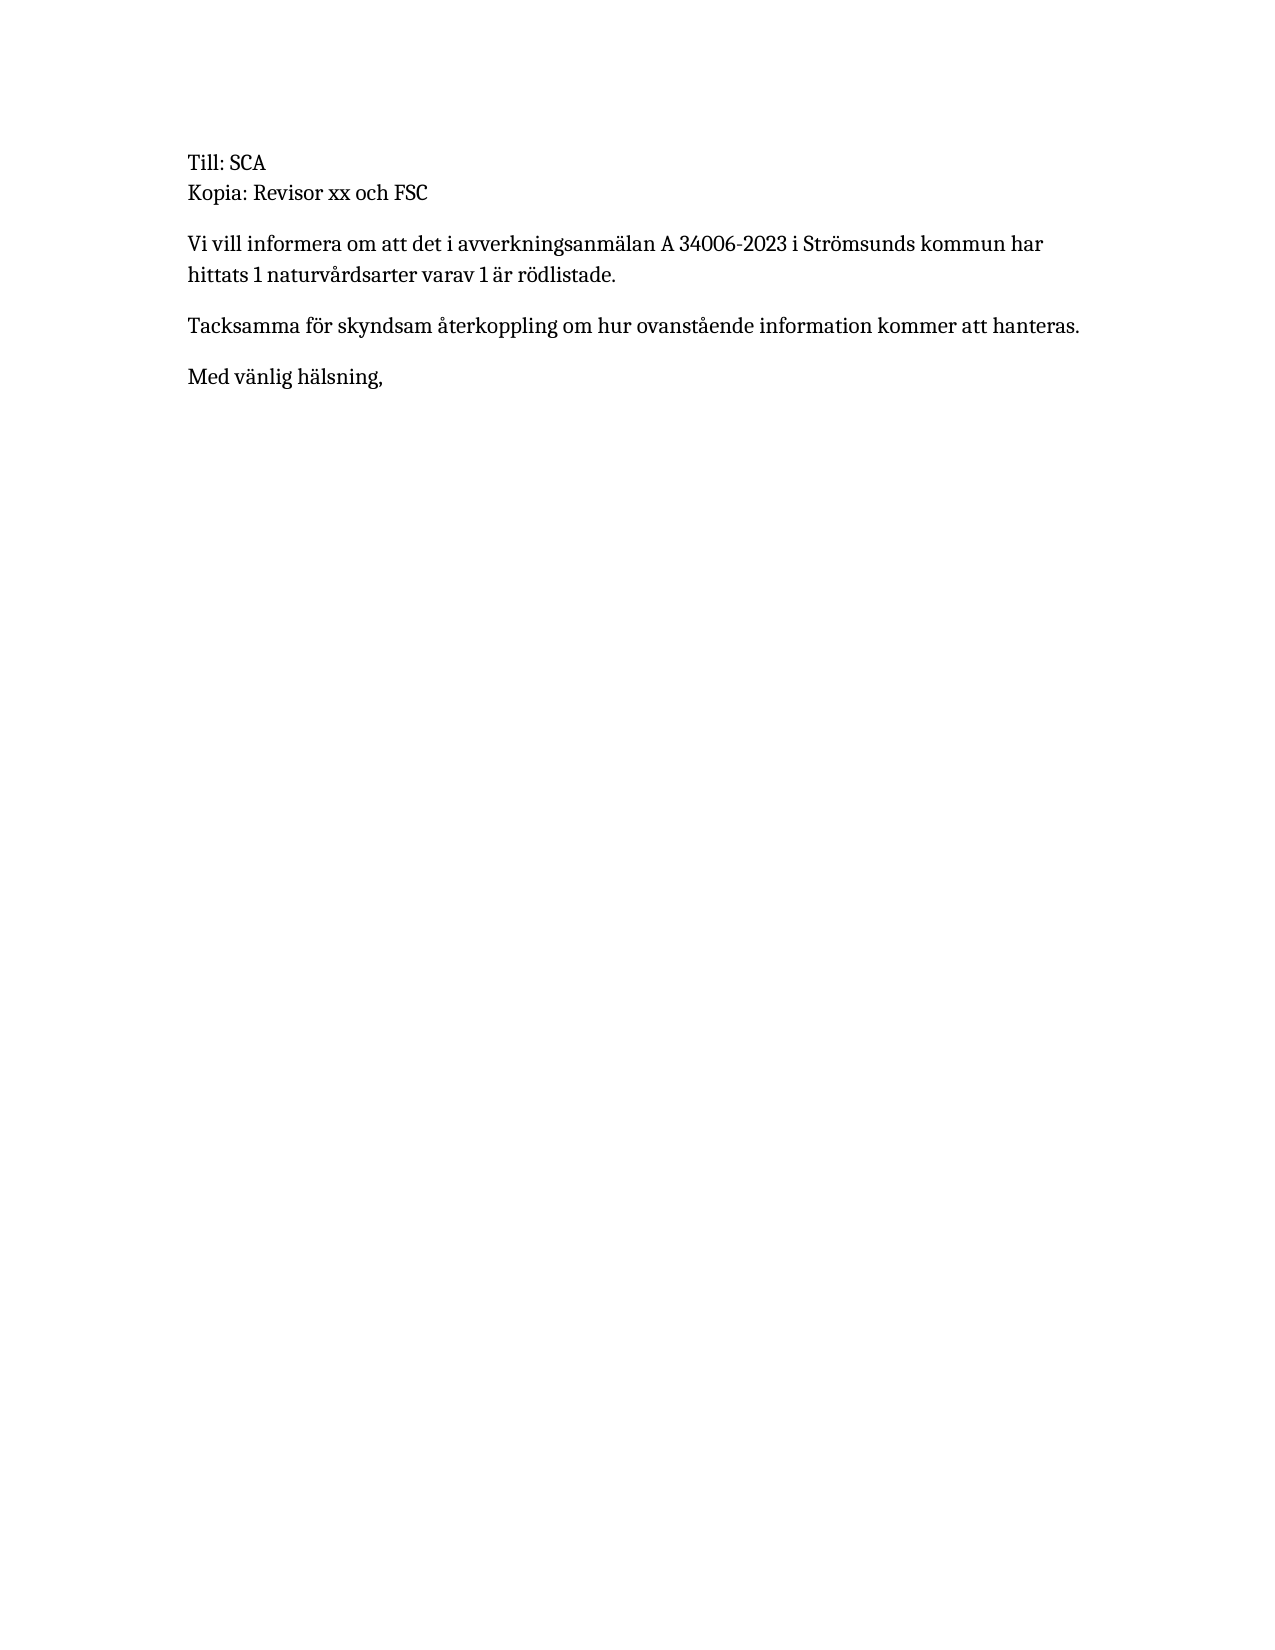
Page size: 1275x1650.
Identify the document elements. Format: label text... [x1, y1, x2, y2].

text Vi vill informera om att det i avverkningsanmälan A 34006-2023 i Strömsunds kommun har hittats 1 naturvårdsarter varav 1 är rödlistade. [187, 231, 1087, 288]
text Med vänlig hälsning, [187, 363, 1087, 420]
text Tacksamma för skyndsam återkoppling om hur ovanstående information kommer att hanteras. [187, 312, 1087, 339]
text Till: SCA Kopia: Revisor xx och FSC [187, 150, 1087, 207]
